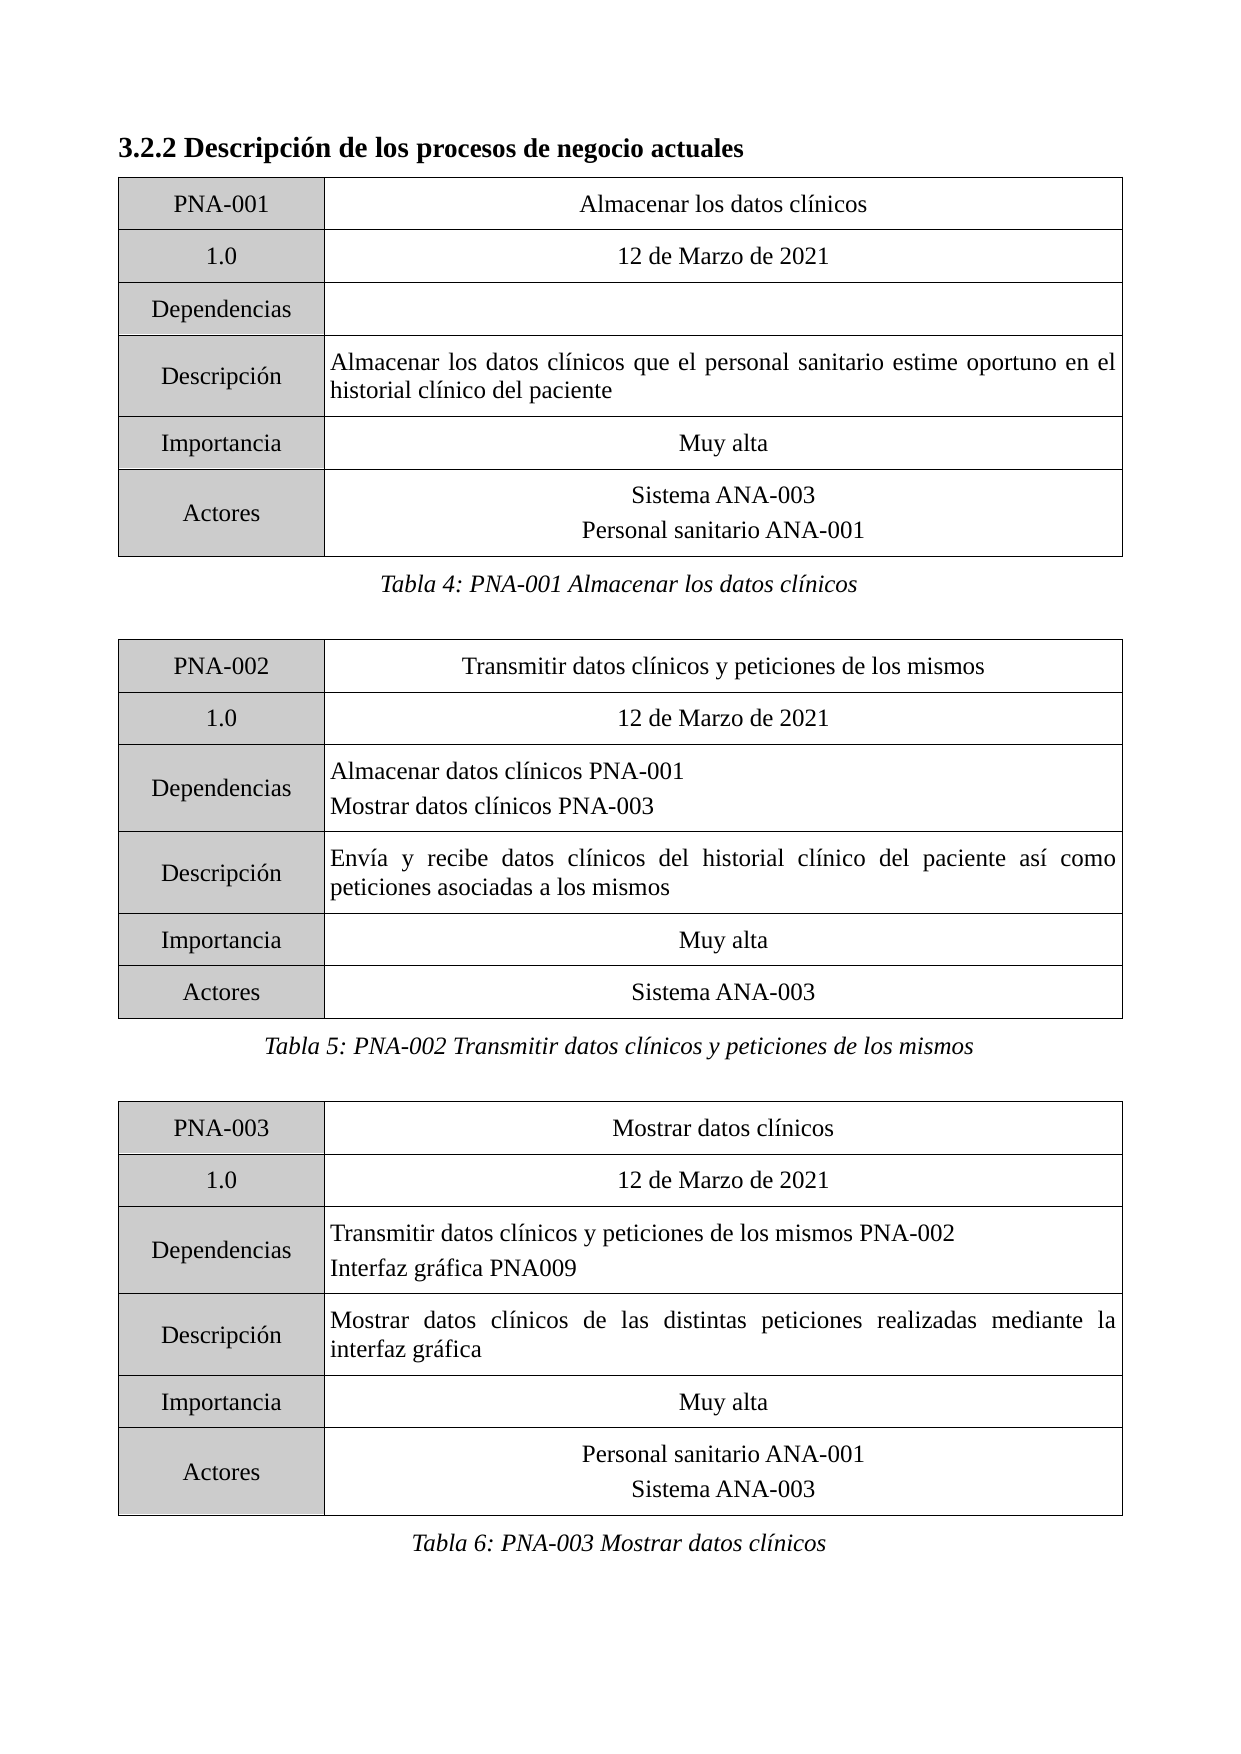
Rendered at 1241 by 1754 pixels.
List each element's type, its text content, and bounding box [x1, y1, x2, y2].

table_cell Mostrar datos clínicos de las distintas peticiones realizadas mediante la interfaz gráfica [325, 1294, 1122, 1375]
table_header PNA-001 [119, 178, 324, 229]
table_cell Almacenar datos clínicos PNA-001 Mostrar datos clínicos PNA-003 [325, 745, 1122, 831]
text Tabla 6: PNA-003 Mostrar datos clínicos [118, 1528, 1122, 1556]
table_cell 12 de Marzo de 2021 [325, 693, 1122, 744]
table_cell 1.0 [119, 1155, 324, 1206]
text Tabla 5: PNA-002 Transmitir datos clínicos y peticiones de los mismos [118, 1031, 1122, 1059]
table_header PNA-003 [119, 1102, 324, 1153]
table_cell Transmitir datos clínicos y peticiones de los mismos PNA-002 Interfaz gráfica PNA009 [325, 1207, 1122, 1293]
table_cell Dependencias [119, 745, 324, 831]
text Tabla 4: PNA-001 Almacenar los datos clínicos [118, 569, 1122, 597]
table_cell Sistema ANA-003 [325, 966, 1122, 1018]
table_cell Importancia [119, 1376, 324, 1427]
table_cell Sistema ANA-003 Personal sanitario ANA-001 [325, 470, 1122, 556]
table_cell Actores [119, 966, 324, 1018]
table_header Almacenar los datos clínicos [325, 178, 1122, 229]
table_cell Actores [119, 470, 324, 556]
table_cell Dependencias [119, 283, 324, 334]
table_cell Envía y recibe datos clínicos del historial clínico del paciente así como peticiones asociadas a los mismos [325, 832, 1122, 913]
table_cell 12 de Marzo de 2021 [325, 230, 1122, 282]
table_header PNA-002 [119, 640, 324, 691]
table_cell 1.0 [119, 693, 324, 744]
table_cell Almacenar los datos clínicos que el personal sanitario estime oportuno en el historial clínico del paciente [325, 336, 1122, 416]
table_cell Muy alta [325, 417, 1122, 468]
table_cell Actores [119, 1428, 324, 1514]
table_cell [325, 283, 1122, 334]
table_cell Personal sanitario ANA-001 Sistema ANA-003 [325, 1428, 1122, 1514]
table_cell Importancia [119, 914, 324, 965]
table_cell 12 de Marzo de 2021 [325, 1155, 1122, 1206]
table_header Transmitir datos clínicos y peticiones de los mismos [325, 640, 1122, 691]
subtitle 3.2.2 Descripción de los procesos de negocio actuales [118, 131, 1122, 164]
table_cell 1.0 [119, 230, 324, 282]
table_cell Muy alta [325, 1376, 1122, 1427]
table_cell Dependencias [119, 1207, 324, 1293]
table_cell Descripción [119, 832, 324, 913]
table_cell Descripción [119, 336, 324, 416]
table_cell Descripción [119, 1294, 324, 1375]
table_cell Muy alta [325, 914, 1122, 965]
table_header Mostrar datos clínicos [325, 1102, 1122, 1153]
table_cell Importancia [119, 417, 324, 468]
